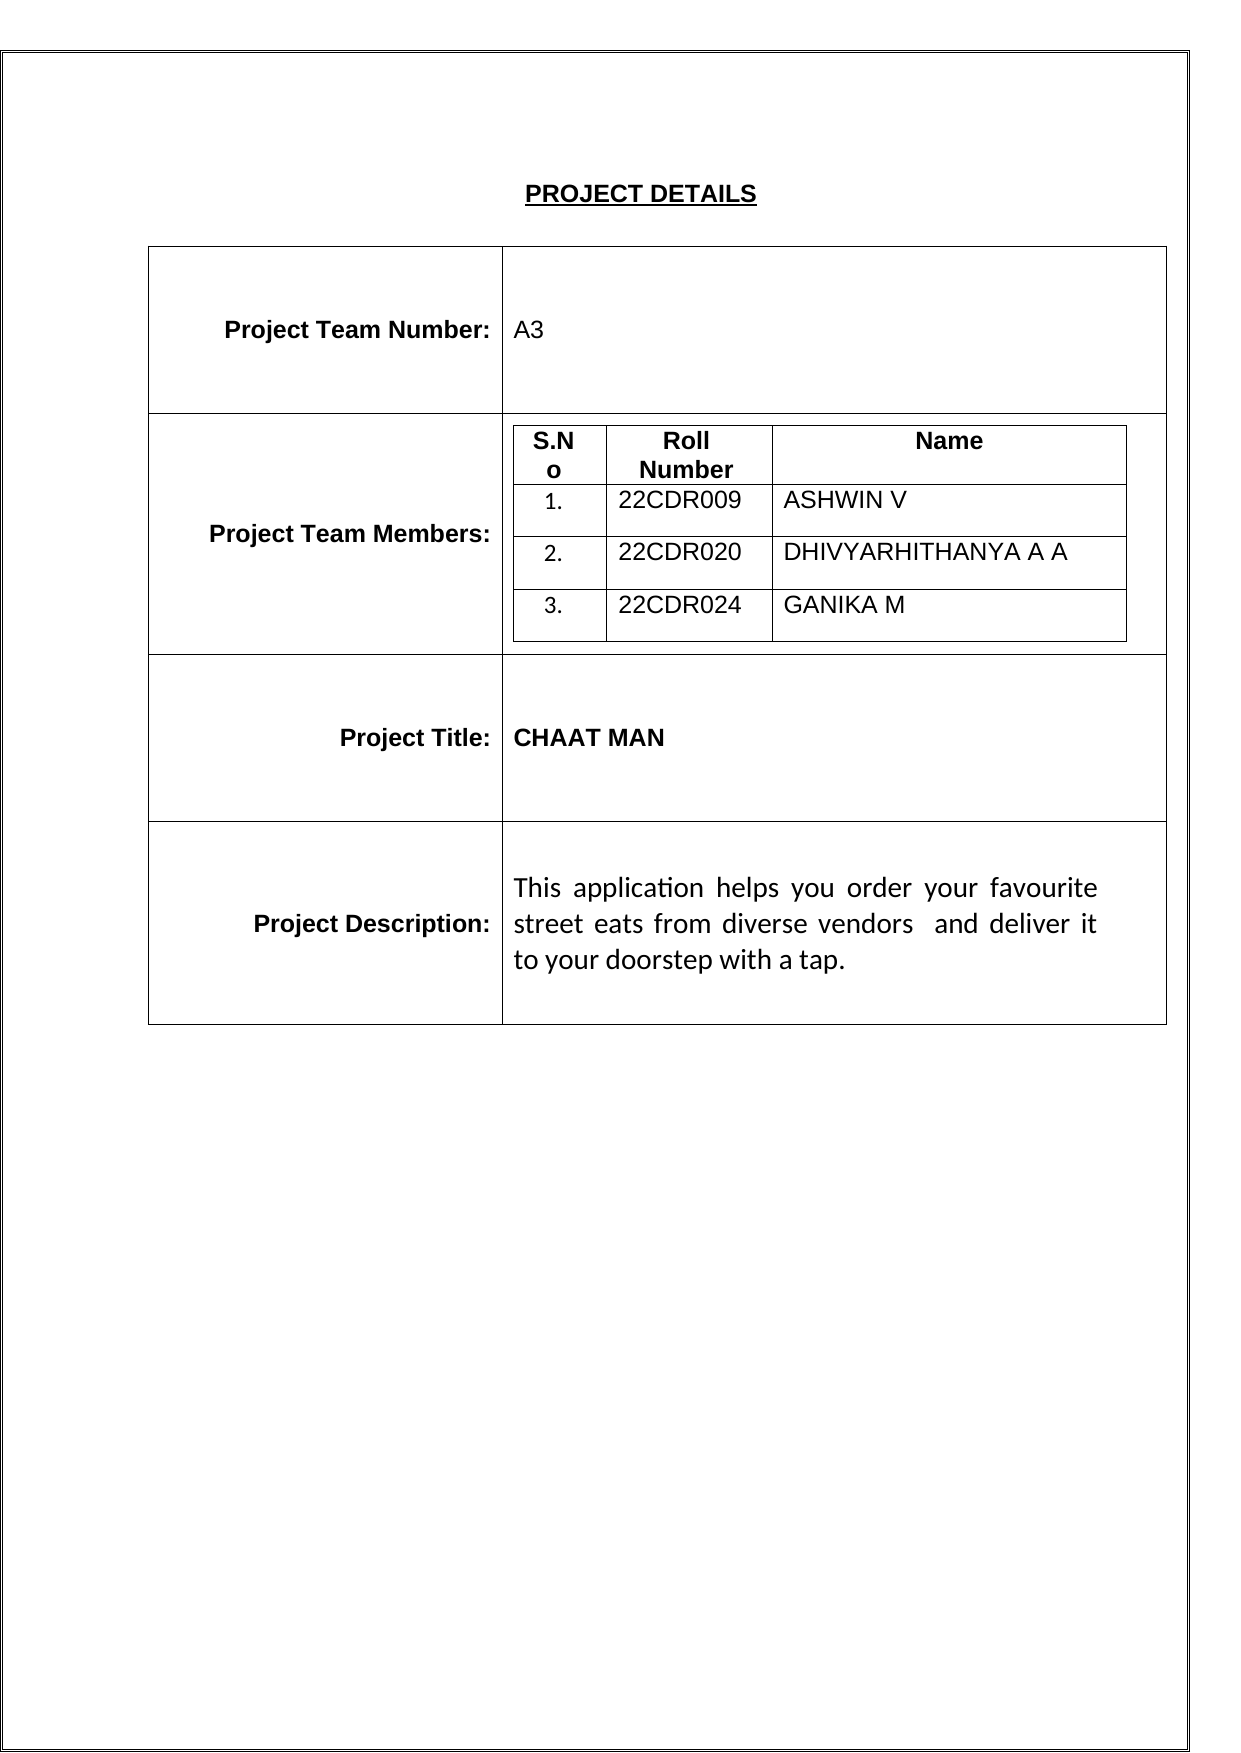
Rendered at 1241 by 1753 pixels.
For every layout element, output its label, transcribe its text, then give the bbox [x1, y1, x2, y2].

text PROJECT DETAILS [450, 179, 1180, 208]
table_cell CHAAT MAN [503, 655, 1166, 821]
table_cell This application helps you order your favourite street eats from diverse vendors and deliver it to your doorstep with a tap. [503, 822, 1166, 1024]
table_cell Project Description: [149, 822, 502, 1024]
table_cell Project Title: [149, 655, 502, 821]
table_cell Project Team Members: [149, 414, 502, 654]
table_header Project Team Number: [149, 247, 502, 413]
table_cell [503, 414, 1166, 654]
table_header A3 [503, 247, 1166, 413]
